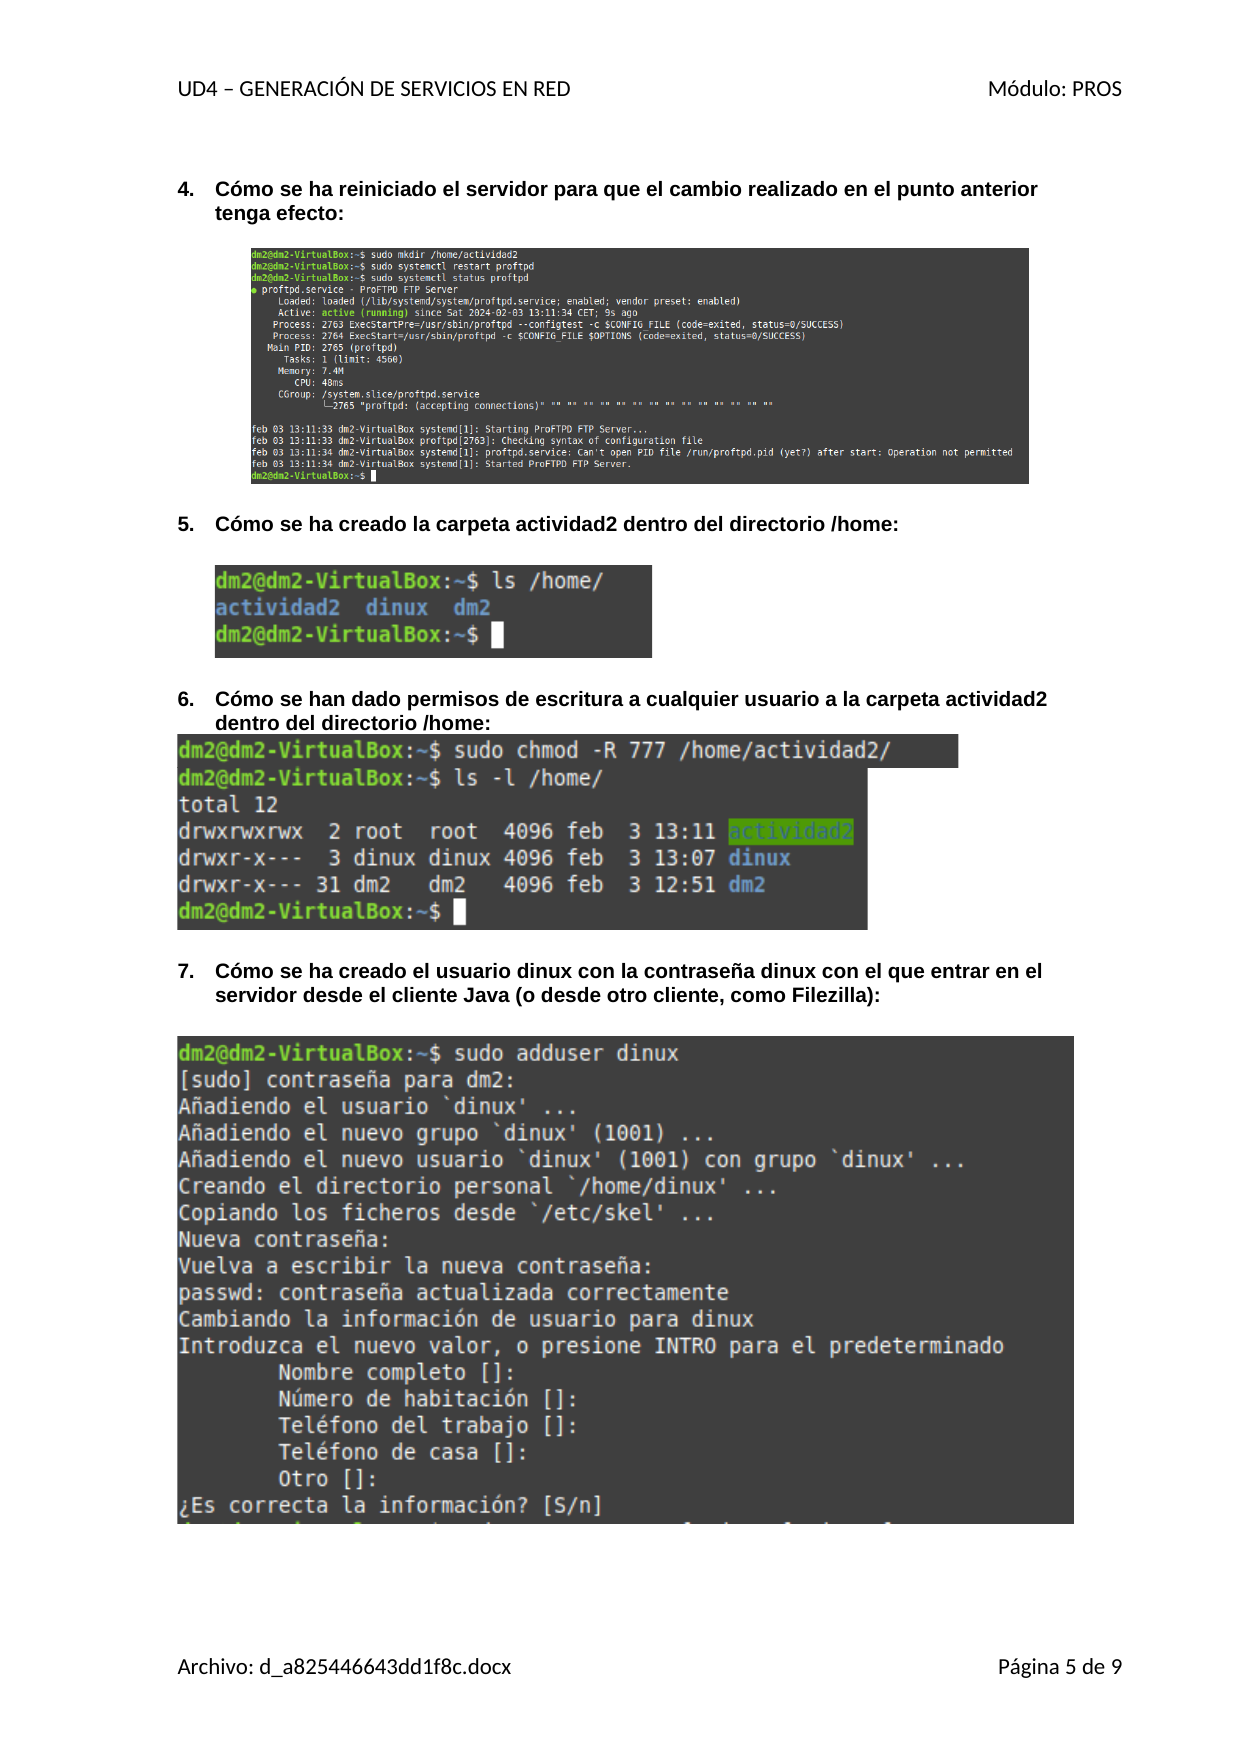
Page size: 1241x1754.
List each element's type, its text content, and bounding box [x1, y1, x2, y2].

list Cómo se ha creado la carpeta actividad2 dentro del directorio /home: [177, 512, 1048, 536]
list Cómo se ha creado el usuario dinux con la contraseña dinux con el que entrar en el servidor desde el cliente Java (o desde otro cliente, como Filezilla): [177, 959, 1048, 1007]
picture [251, 248, 1029, 484]
list Cómo se han dado permisos de escritura a cualquier usuario a la carpeta actividad2 dentro del directorio /home: [177, 687, 1048, 735]
picture [177, 1036, 1074, 1524]
picture [214, 565, 653, 658]
list Cómo se ha reiniciado el servidor para que el cambio realizado en el punto anterior tenga efecto: [177, 177, 1048, 225]
picture [177, 734, 959, 930]
